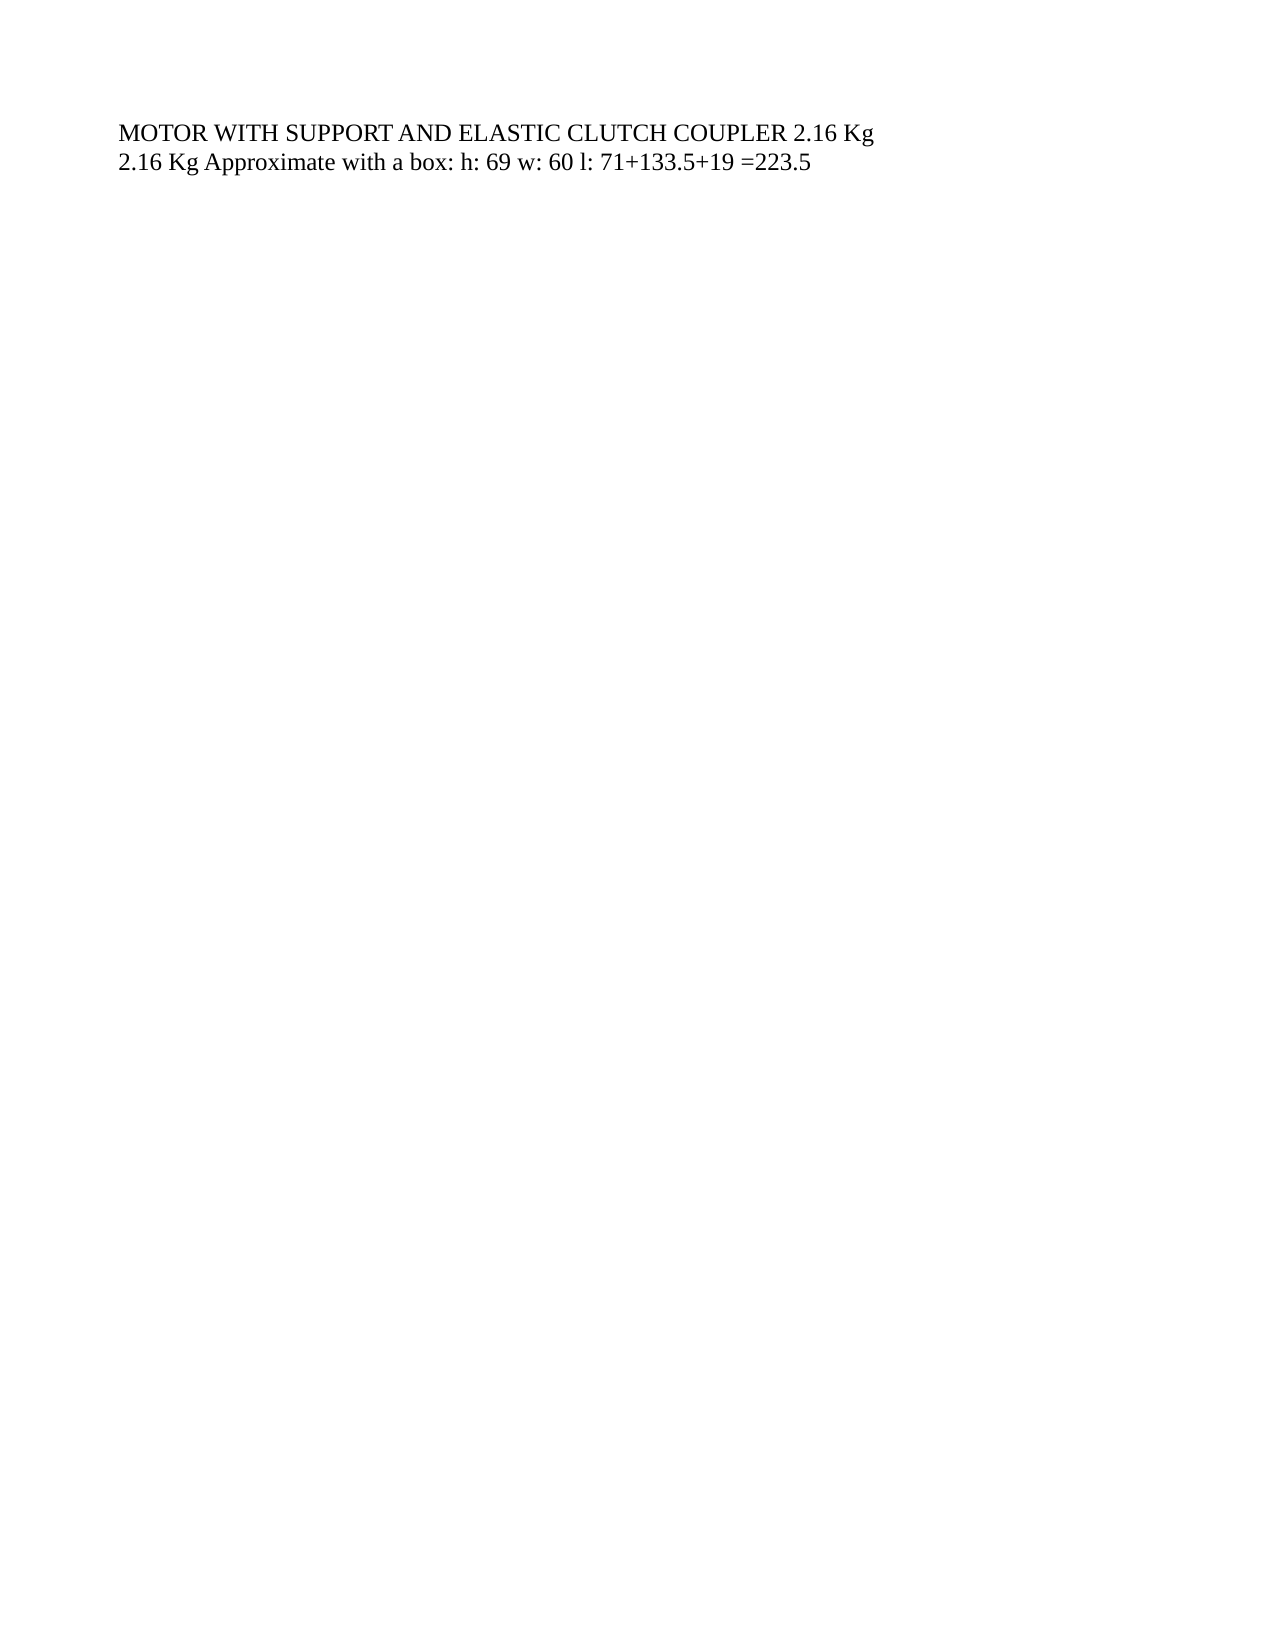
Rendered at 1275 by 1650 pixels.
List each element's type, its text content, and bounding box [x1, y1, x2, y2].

text 2.16 Kg Approximate with a box: h: 69 w: 60 l: 71+133.5+19 =223.5 [118, 147, 1157, 176]
text MOTOR WITH SUPPORT AND ELASTIC CLUTCH COUPLER 2.16 Kg [118, 118, 1157, 147]
